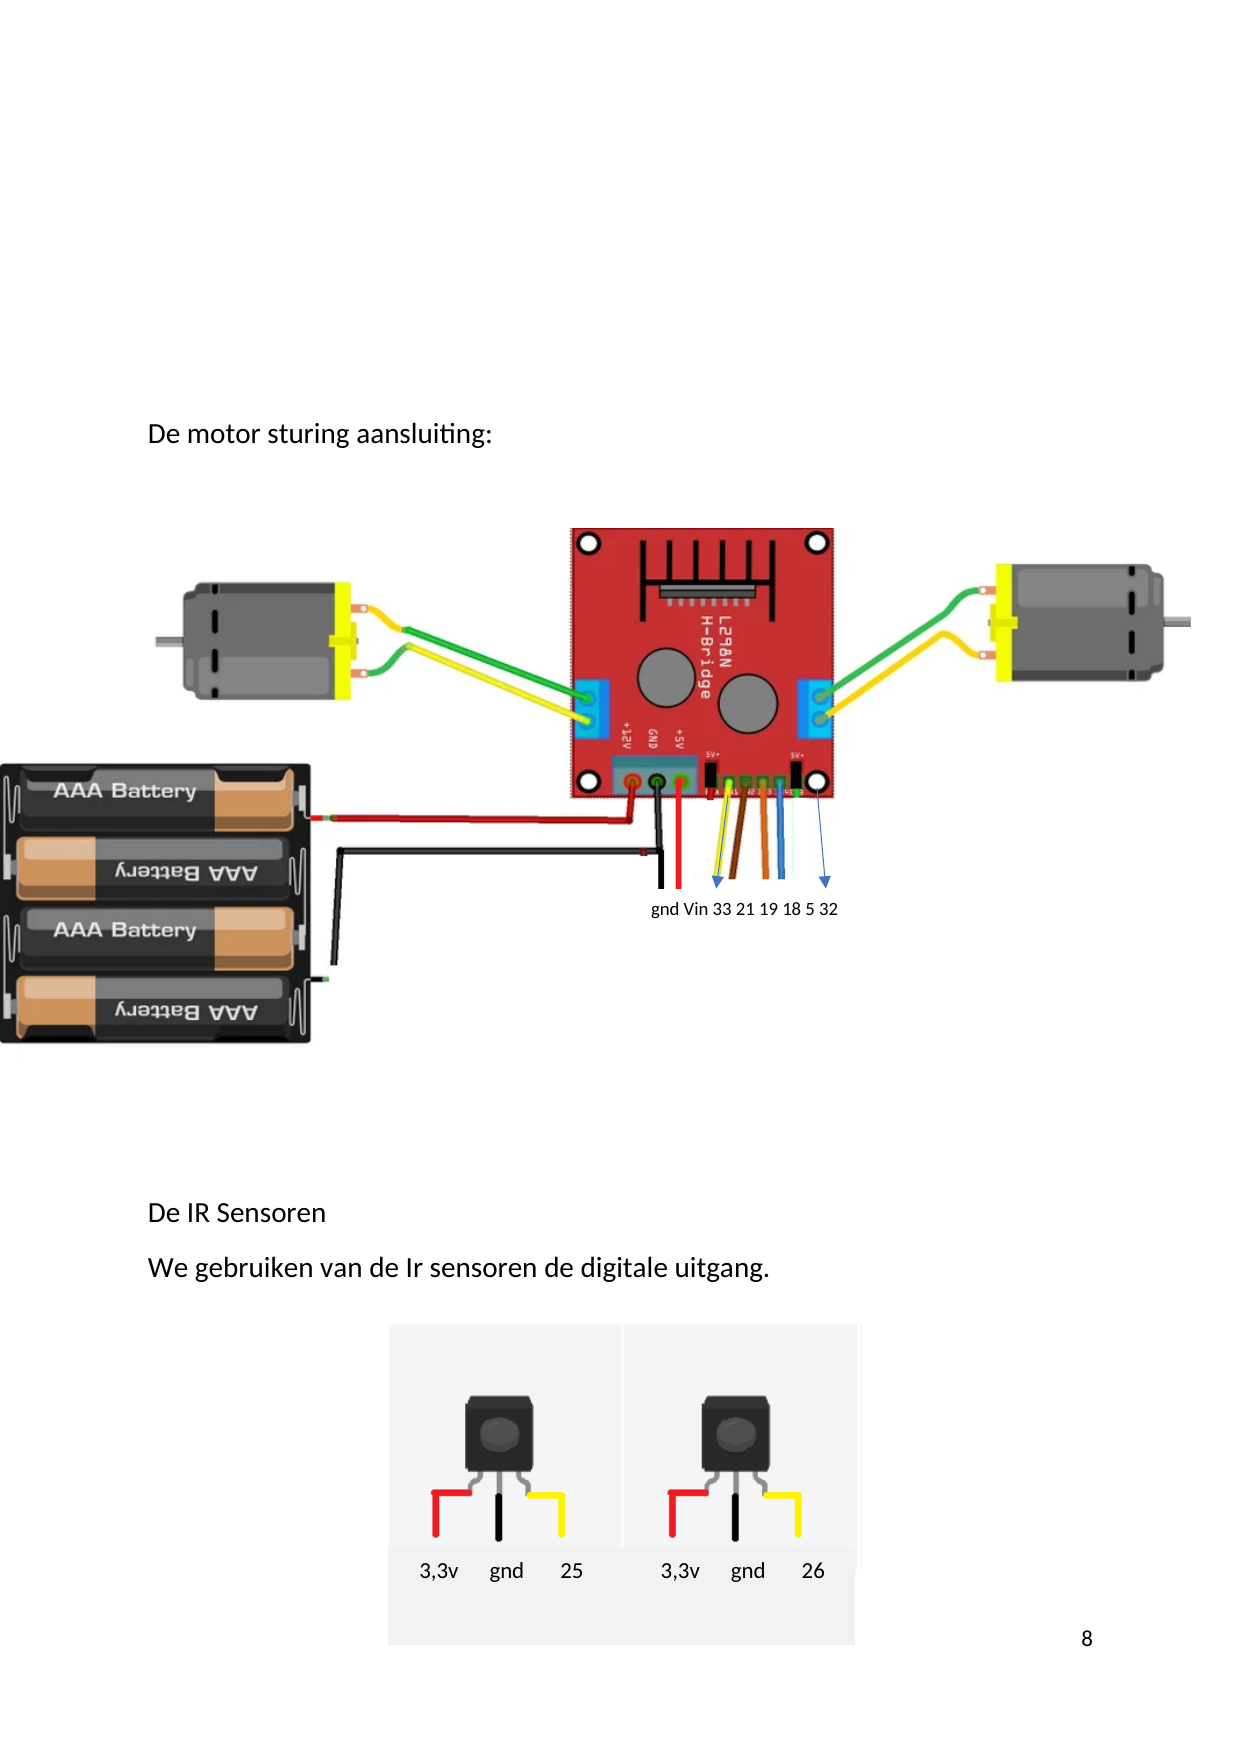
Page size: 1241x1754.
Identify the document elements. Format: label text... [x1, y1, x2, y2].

picture [388, 1306, 862, 1582]
picture [0, 528, 1241, 1062]
text De motor sturing aansluiting: [148, 415, 1093, 451]
text De IR Sensoren [148, 1194, 1093, 1230]
text We gebruiken van de Ir sensoren de digitale uitgang. [148, 1249, 1093, 1285]
